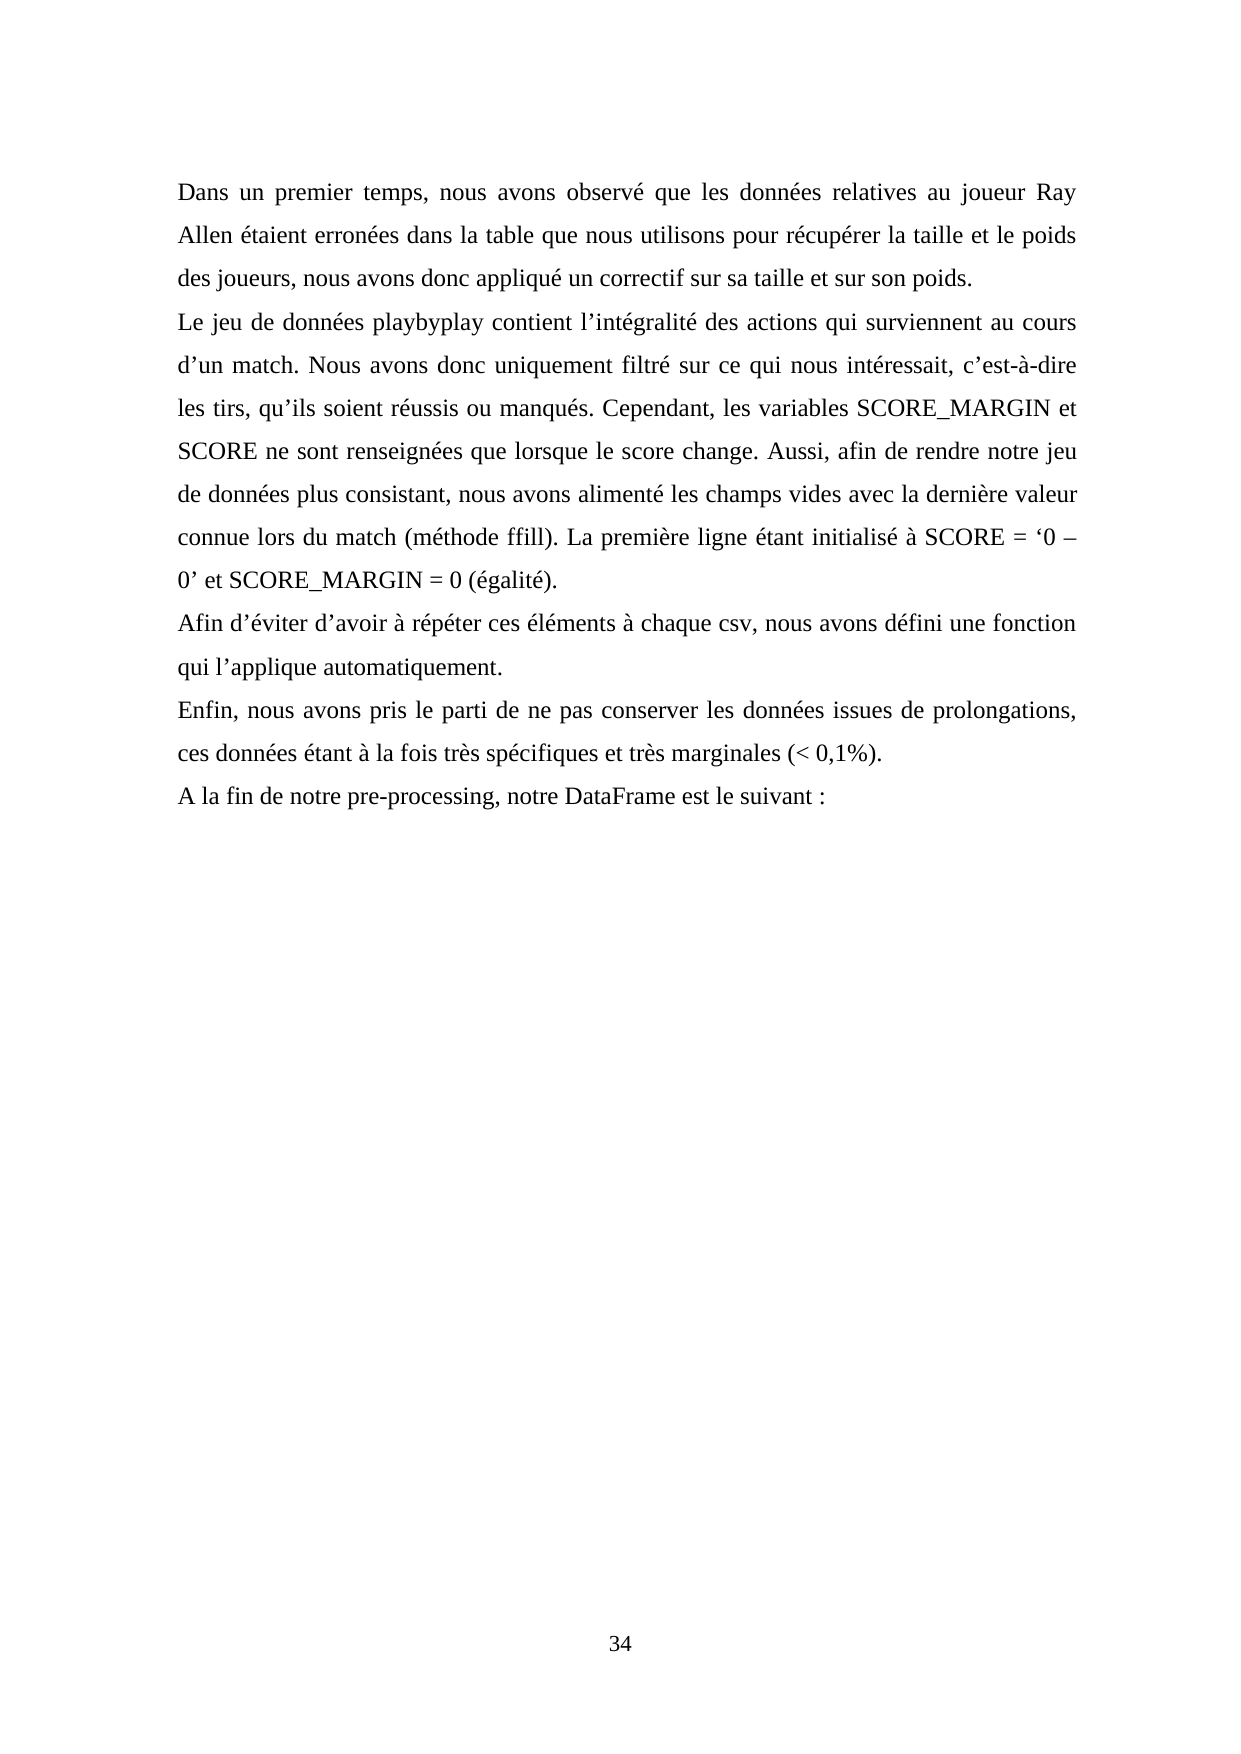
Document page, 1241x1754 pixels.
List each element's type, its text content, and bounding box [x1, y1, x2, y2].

text A la fin de notre pre-processing, notre DataFrame est le suivant : [177, 781, 1078, 810]
text Dans un premier temps, nous avons observé que les données relatives au joueur Ray Allen étaient erronées dans la table que nous utilisons pour récupérer la taille et le poids des joueurs, nous avons donc appliqué un correctif sur sa taille et sur son poids. [177, 177, 1078, 292]
text Afin d’éviter d’avoir à répéter ces éléments à chaque csv, nous avons défini une fonction qui l’applique automatiquement. [177, 608, 1078, 680]
text Le jeu de données playbyplay contient l’intégralité des actions qui surviennent au cours d’un match. Nous avons donc uniquement filtré sur ce qui nous intéressait, c’est-à-dire les tirs, qu’ils soient réussis ou manqués. Cependant, les variables SCORE_MARGIN et SCORE ne sont renseignées que lorsque le score change. Aussi, afin de rendre notre jeu de données plus consistant, nous avons alimenté les champs vides avec la dernière valeur connue lors du match (méthode ffill). La première ligne étant initialisé à SCORE = ‘0 – 0’ et SCORE_MARGIN = 0 (égalité). [177, 307, 1078, 594]
text Enfin, nous avons pris le parti de ne pas conserver les données issues de prolongations, ces données étant à la fois très spécifiques et très marginales (< 0,1%). [177, 695, 1078, 767]
